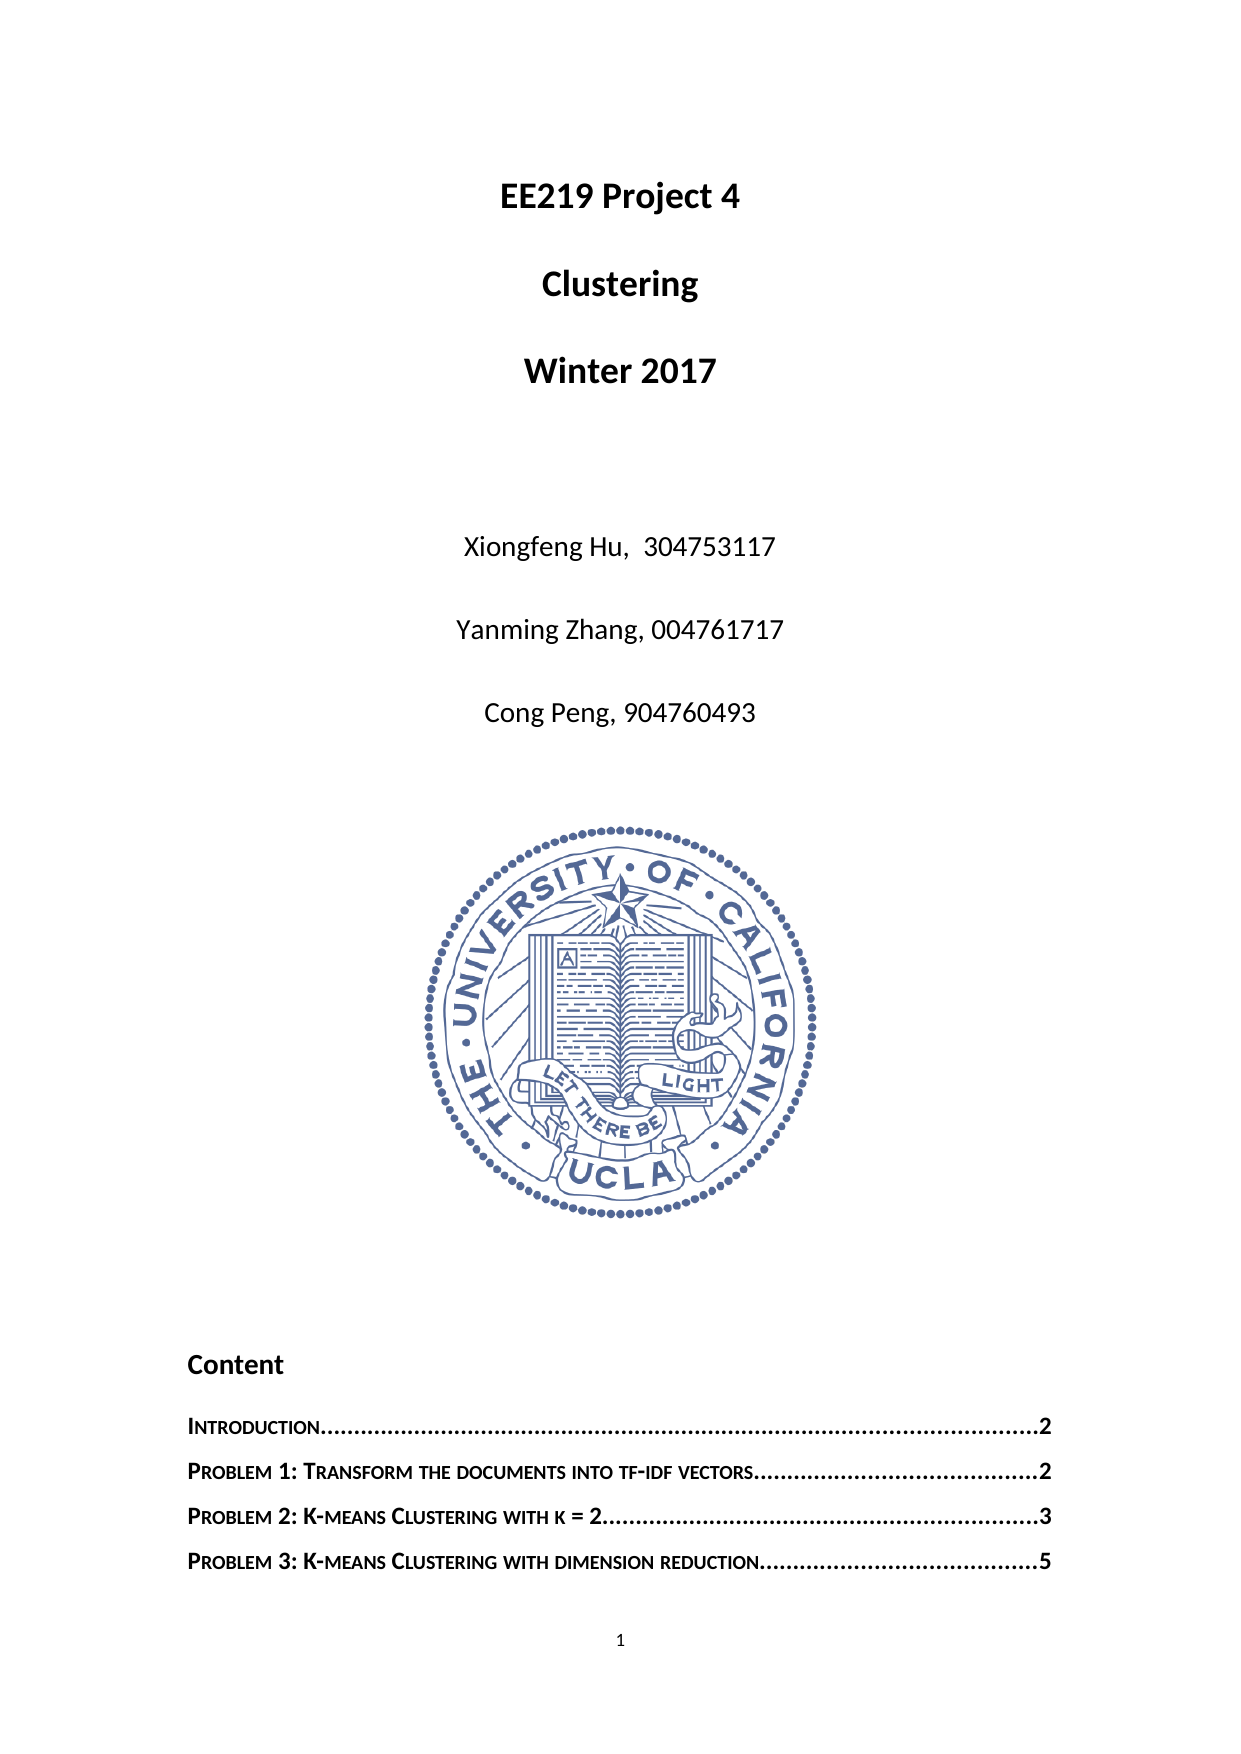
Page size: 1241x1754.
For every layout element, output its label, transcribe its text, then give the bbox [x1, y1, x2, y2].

text Problem 1: Transform the documents into tf-idf vectors 2 [187, 1454, 1053, 1486]
text Winter 2017 [187, 338, 1053, 403]
text Yanming Zhang, 004761717 [187, 596, 1053, 661]
text Problem 3: K-means Clustering with dimension reduction 5 [187, 1544, 1053, 1576]
text Content [187, 1331, 1053, 1396]
picture [409, 811, 831, 1233]
text EE219 Project 4 [187, 162, 1053, 227]
text Cong Peng, 904760493 [187, 679, 1053, 744]
text Xiongfeng Hu, 304753117 [187, 514, 1053, 579]
text Problem 2: K-means Clustering with k = 2 3 [187, 1499, 1053, 1531]
text Clustering [187, 250, 1053, 315]
text Introduction 2 [187, 1409, 1053, 1441]
